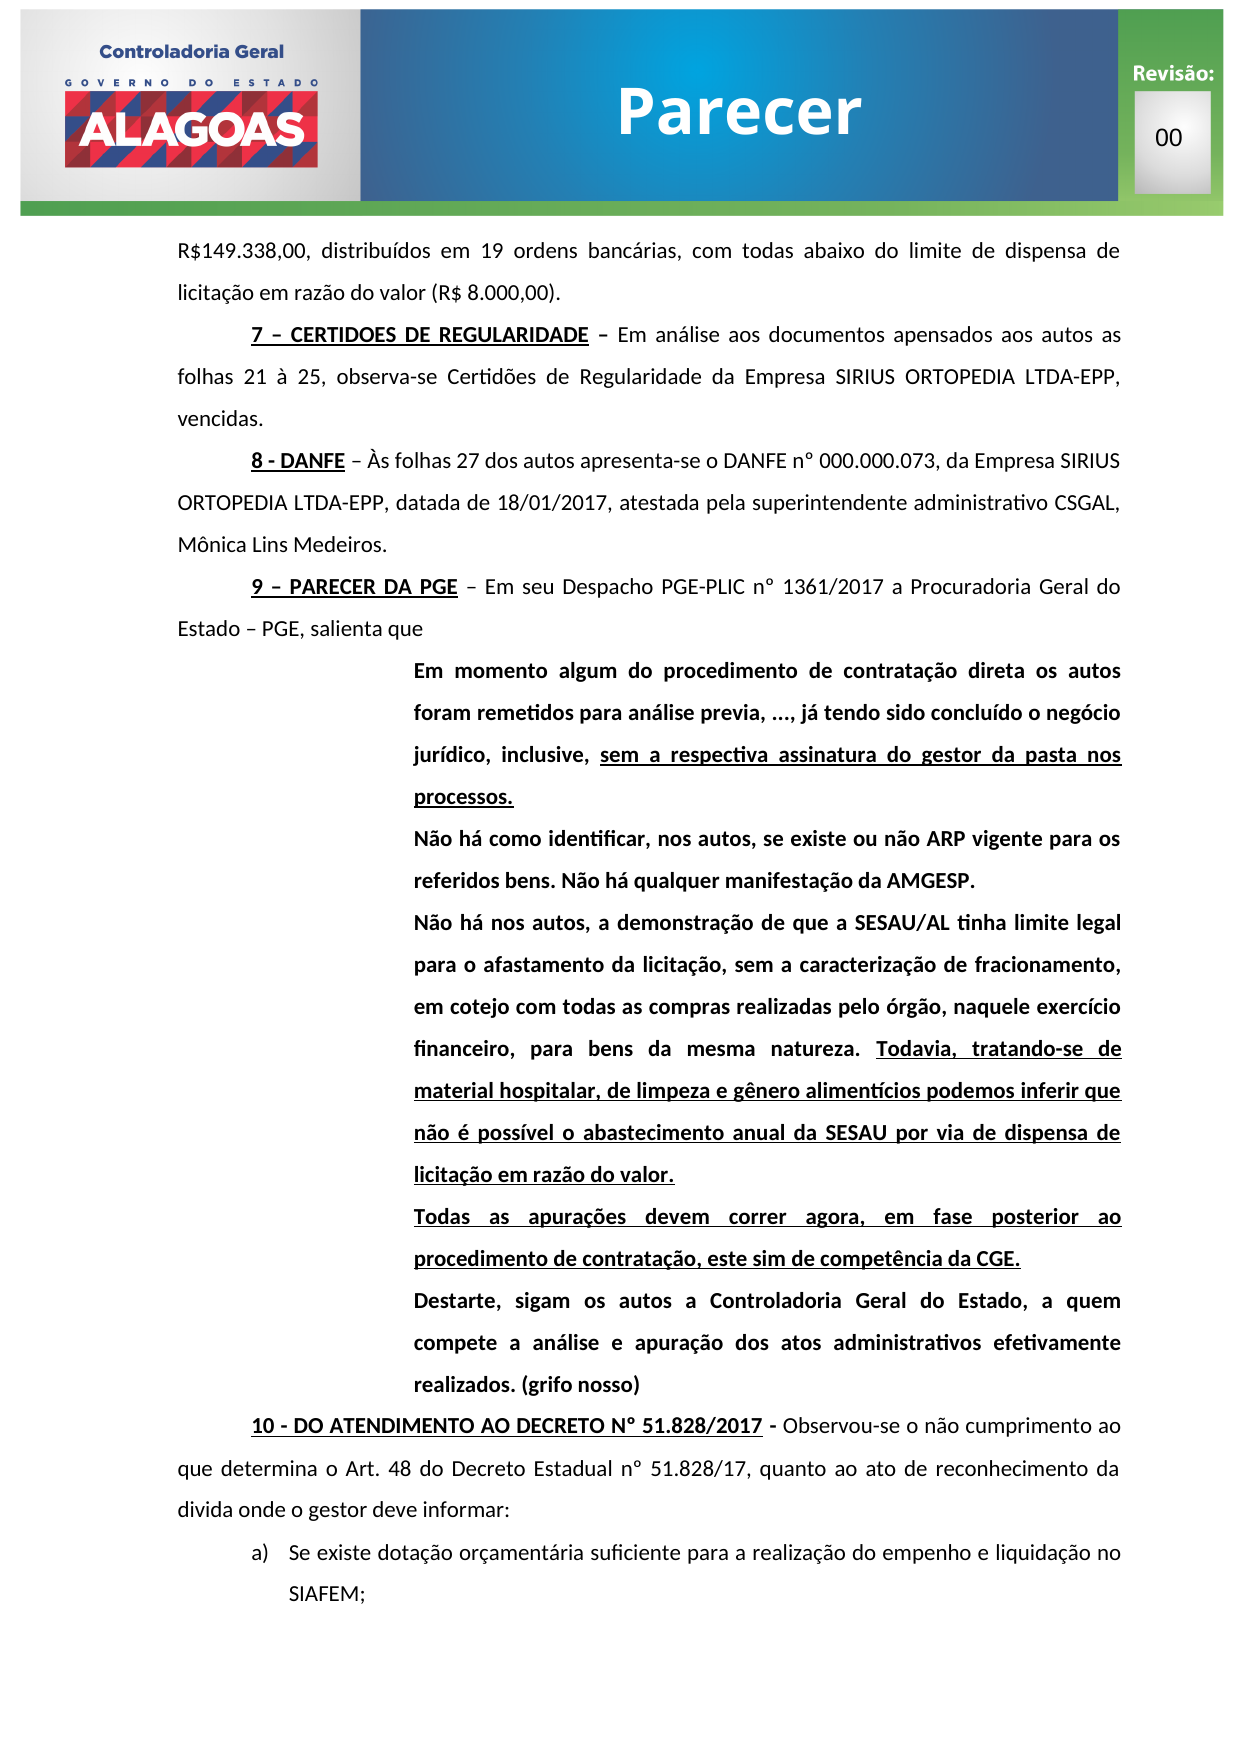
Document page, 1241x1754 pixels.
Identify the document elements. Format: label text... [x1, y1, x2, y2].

picture [20, 9, 1224, 216]
list Se existe dotação orçamentária suficiente para a realização do empenho e liquidação no SIAFEM; [251, 1538, 1122, 1608]
text 8 - DANFE – Às folhas 27 dos autos apresenta-se o DANFE nº 000.000.073, da Empresa SIRIUS ORTOPEDIA LTDA-EPP, datada de 18/01/2017, atestada pela superintendente administrativo CSGAL, Mônica Lins Medeiros. [177, 446, 1122, 558]
text 10 - DO ATENDIMENTO AO DECRETO Nº 51.828/2017 - Observou-se o não cumprimento ao que determina o Art. 48 do Decreto Estadual nº 51.828/17, quanto ao ato de reconhecimento da divida onde o gestor deve informar: [177, 1412, 1122, 1524]
text Não há como identificar, nos autos, se existe ou não ARP vigente para os referidos bens. Não há qualquer manifestação da AMGESP. [413, 824, 1122, 894]
text Em momento algum do procedimento de contratação direta os autos foram remetidos para análise previa, ..., já tendo sido concluído o negócio jurídico, inclusive, sem a respectiva assinatura do gestor da pasta nos processos. [413, 656, 1122, 810]
text 9 – PARECER DA PGE – Em seu Despacho PGE-PLIC nº 1361/2017 a Procuradoria Geral do Estado – PGE, salienta que [177, 572, 1122, 642]
text Não há nos autos, a demonstração de que a SESAU/AL tinha limite legal para o afastamento da licitação, sem a caracterização de fracionamento, em cotejo com todas as compras realizadas pelo órgão, naquele exercício financeiro, para bens da mesma natureza. Todavia, tratando-se de material hospitalar, de limpeza e gênero alimentícios podemos inferir que não é possível o abastecimento anual da SESAU por via de dispensa de licitação em razão do valor. [413, 908, 1122, 1100]
text Todas as apurações devem correr agora, em fase posterior ao procedimento de contratação, este sim de competência da CGE. [413, 1202, 1122, 1226]
text Destarte, sigam os autos a Controladoria Geral do Estado, a quem compete a análise e apuração dos atos administrativos efetivamente realizados. (grifo nosso) [413, 1286, 1122, 1398]
text Não há nos autos, a demonstração de que a SESAU/AL tinha limite legal para o afastamento da licitação, sem a caracterização de fracionamento, em cotejo com todas as compras realizadas pelo órgão, naquele exercício financeiro, para bens da mesma natureza. Todavia, tratando-se de material hospitalar, de limpeza e gênero alimentícios podemos inferir que não é possível o abastecimento anual da SESAU por via de dispensa de licitação em razão do valor. [413, 1101, 1122, 1188]
text 7 – CERTIDOES DE REGULARIDADE – Em análise aos documentos apensados aos autos as folhas 21 à 25, observa-se Certidões de Regularidade da Empresa SIRIUS ORTOPEDIA LTDA-EPP, vencidas. [177, 320, 1122, 432]
text Todas as apurações devem correr agora, em fase posterior ao procedimento de contratação, este sim de competência da CGE. [413, 1227, 1122, 1272]
